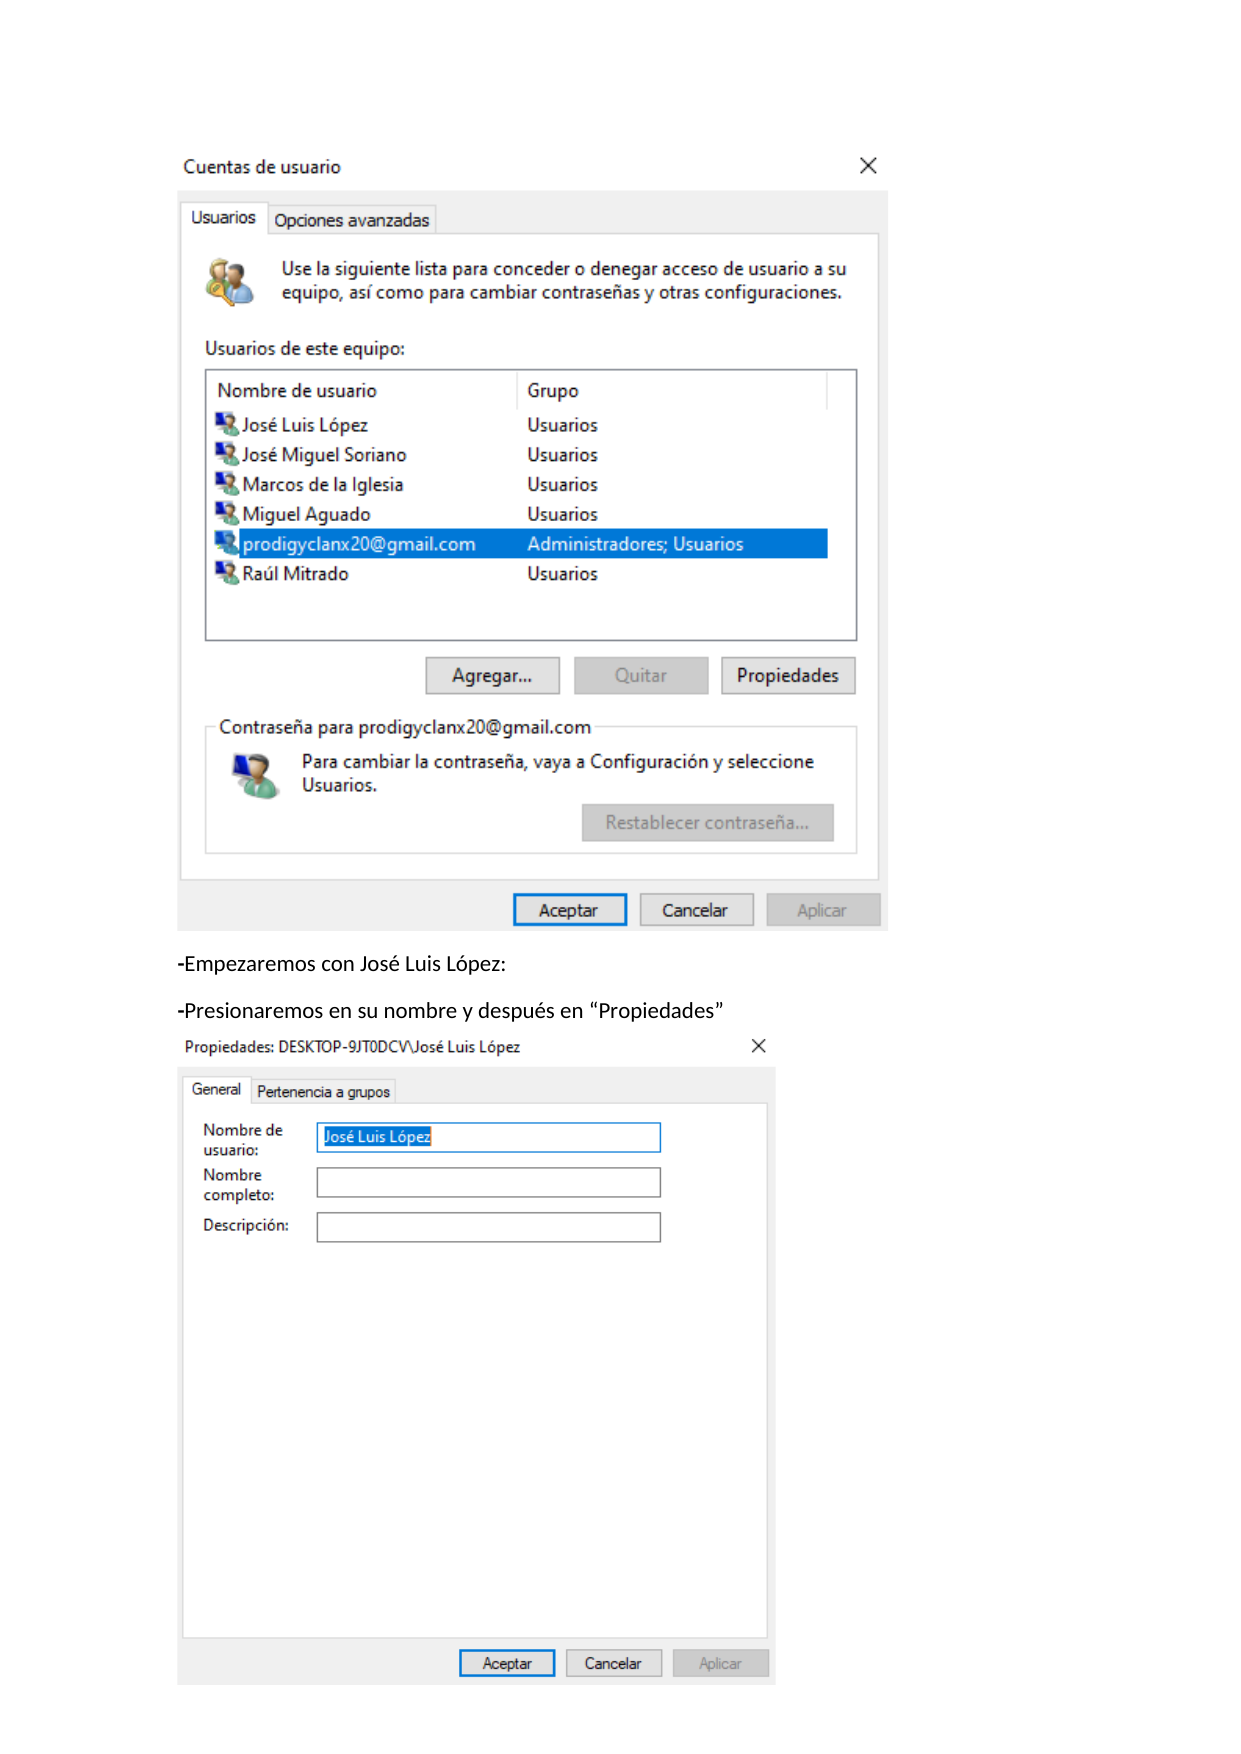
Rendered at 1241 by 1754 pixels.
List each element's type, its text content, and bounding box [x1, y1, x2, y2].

text -Presionaremos en su nombre y después en “Propiedades” [177, 996, 1063, 1024]
picture [177, 1034, 776, 1685]
picture [177, 147, 889, 931]
text -Empezaremos con José Luis López: [177, 949, 1063, 977]
